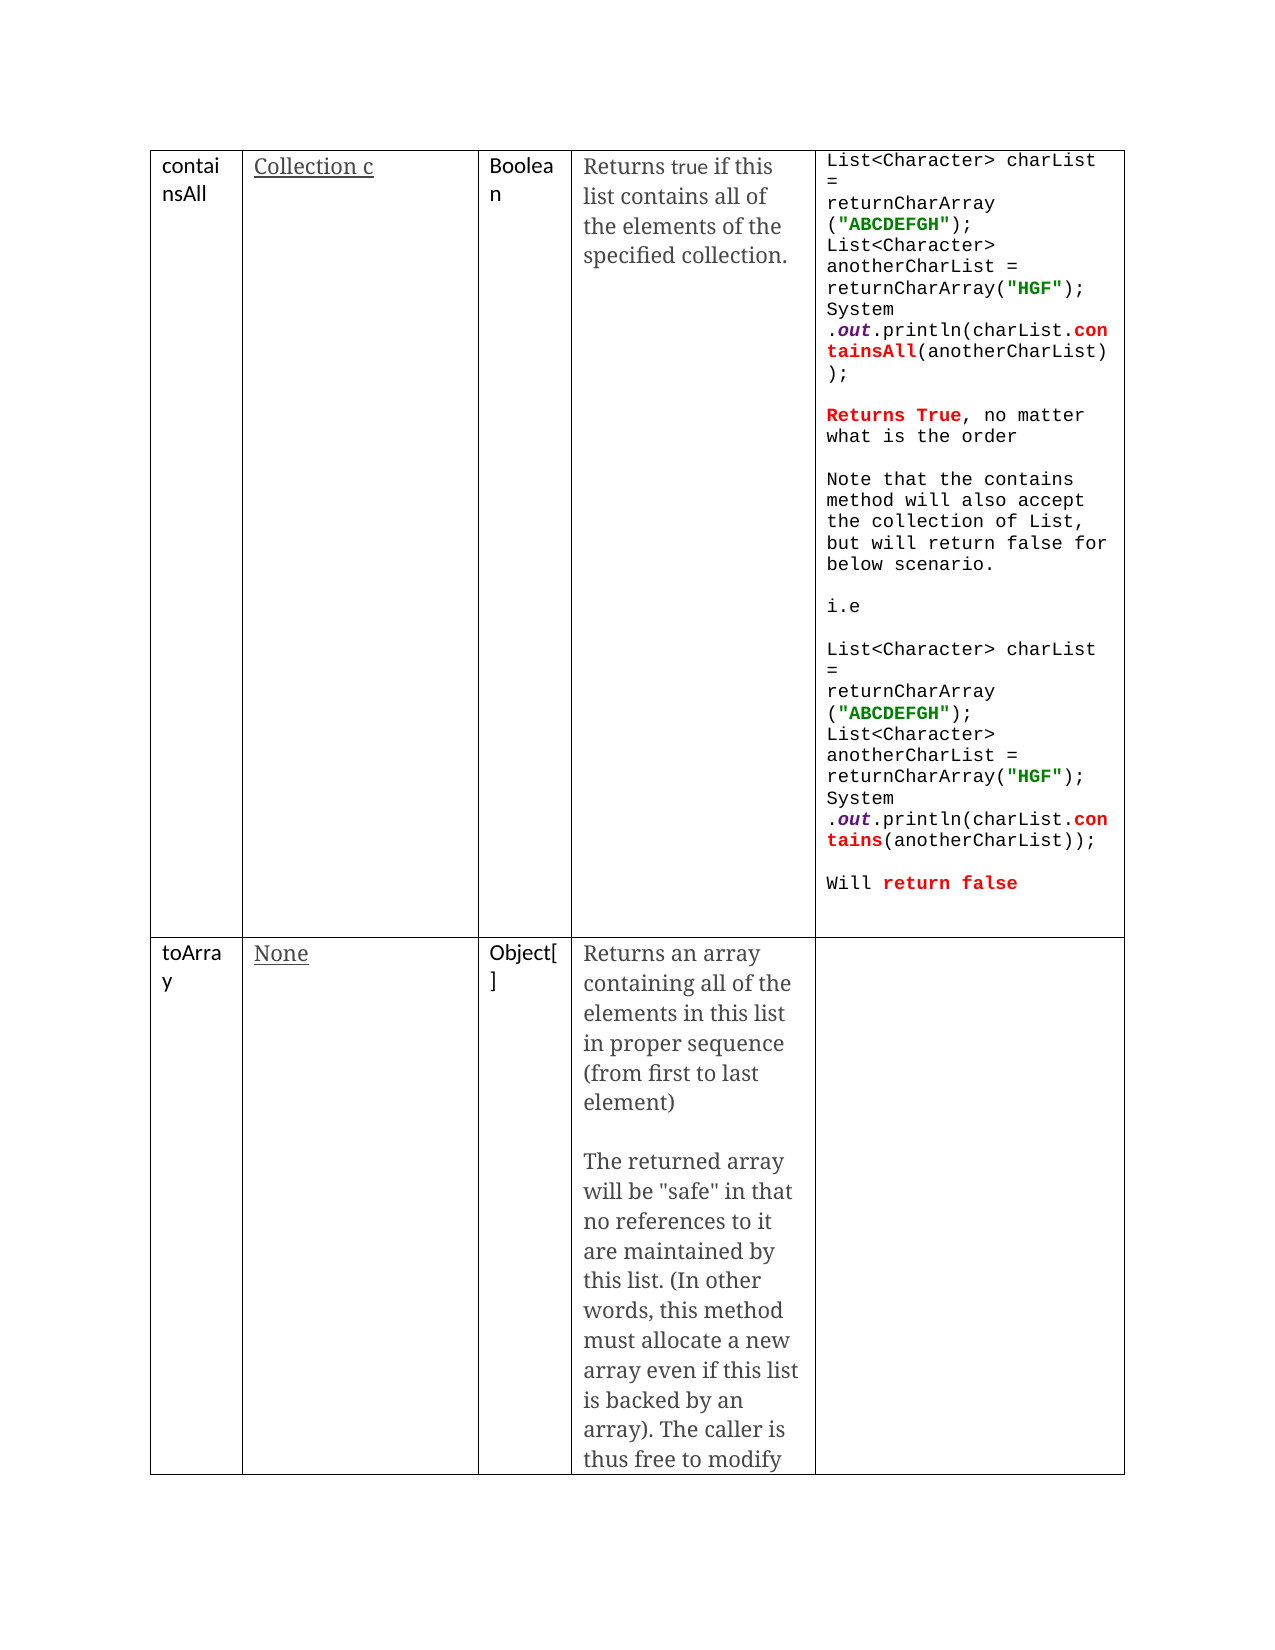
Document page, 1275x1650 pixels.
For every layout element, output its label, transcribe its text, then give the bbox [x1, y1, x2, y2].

table_cell Collection c [243, 151, 478, 937]
table_cell [816, 938, 1124, 1474]
table_cell Boolean [479, 151, 571, 937]
table_cell Object[] [479, 938, 571, 1474]
table_cell toArray [151, 938, 242, 1474]
table_cell containsAll [151, 151, 242, 937]
table_cell None [243, 938, 478, 1474]
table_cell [572, 938, 815, 1474]
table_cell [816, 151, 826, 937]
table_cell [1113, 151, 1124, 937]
table_cell Returns true if this list contains all of the elements of the specified collection. [572, 151, 815, 937]
